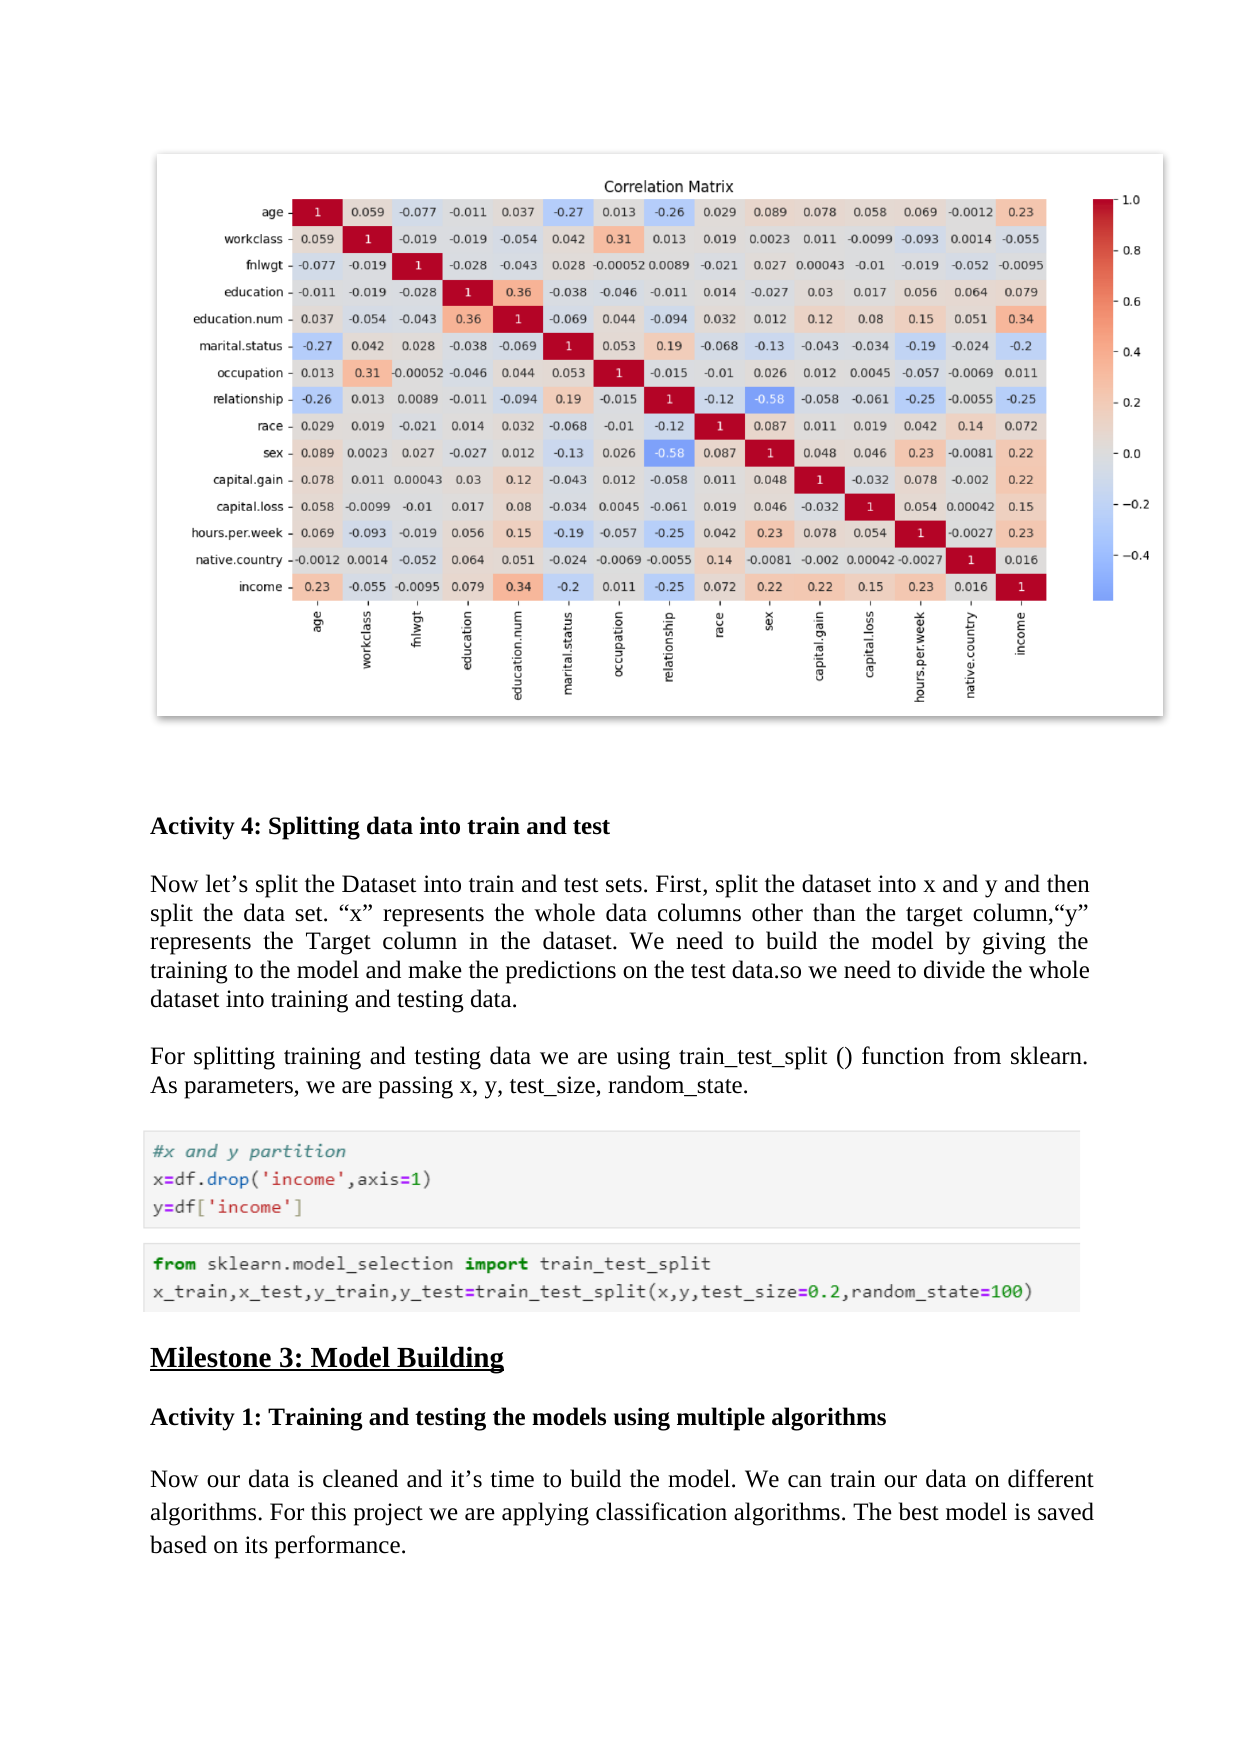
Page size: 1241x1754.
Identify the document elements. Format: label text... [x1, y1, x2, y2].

text Now let’s split the Dataset into train and test sets. First, split the dataset into x and y and then split the data set. “x” represents the whole data columns other than the target column,“y” represents the Target column in the dataset. We need to build the model by giving the training to the model and make the predictions on the test data.so we need to divide the whole dataset into training and testing data. [150, 869, 1090, 1013]
picture [172, 169, 1149, 702]
text Now our data is cleaned and it’s time to build the model. We can train our data on different algorithms. For this project we are applying classification algorithms. The best model is saved based on its performance. [150, 1464, 1095, 1559]
text Activity 1: Training and testing the models using multiple algorithms [150, 1402, 1090, 1431]
text For splitting training and testing data we are using train_test_split () function from sklearn. As parameters, we are passing x, y, test_size, random_state. [150, 1041, 1090, 1099]
text Milestone 3: Model Building [150, 1340, 1090, 1374]
picture [135, 1127, 1081, 1312]
text Activity 4: Splitting data into train and test [150, 811, 1090, 840]
